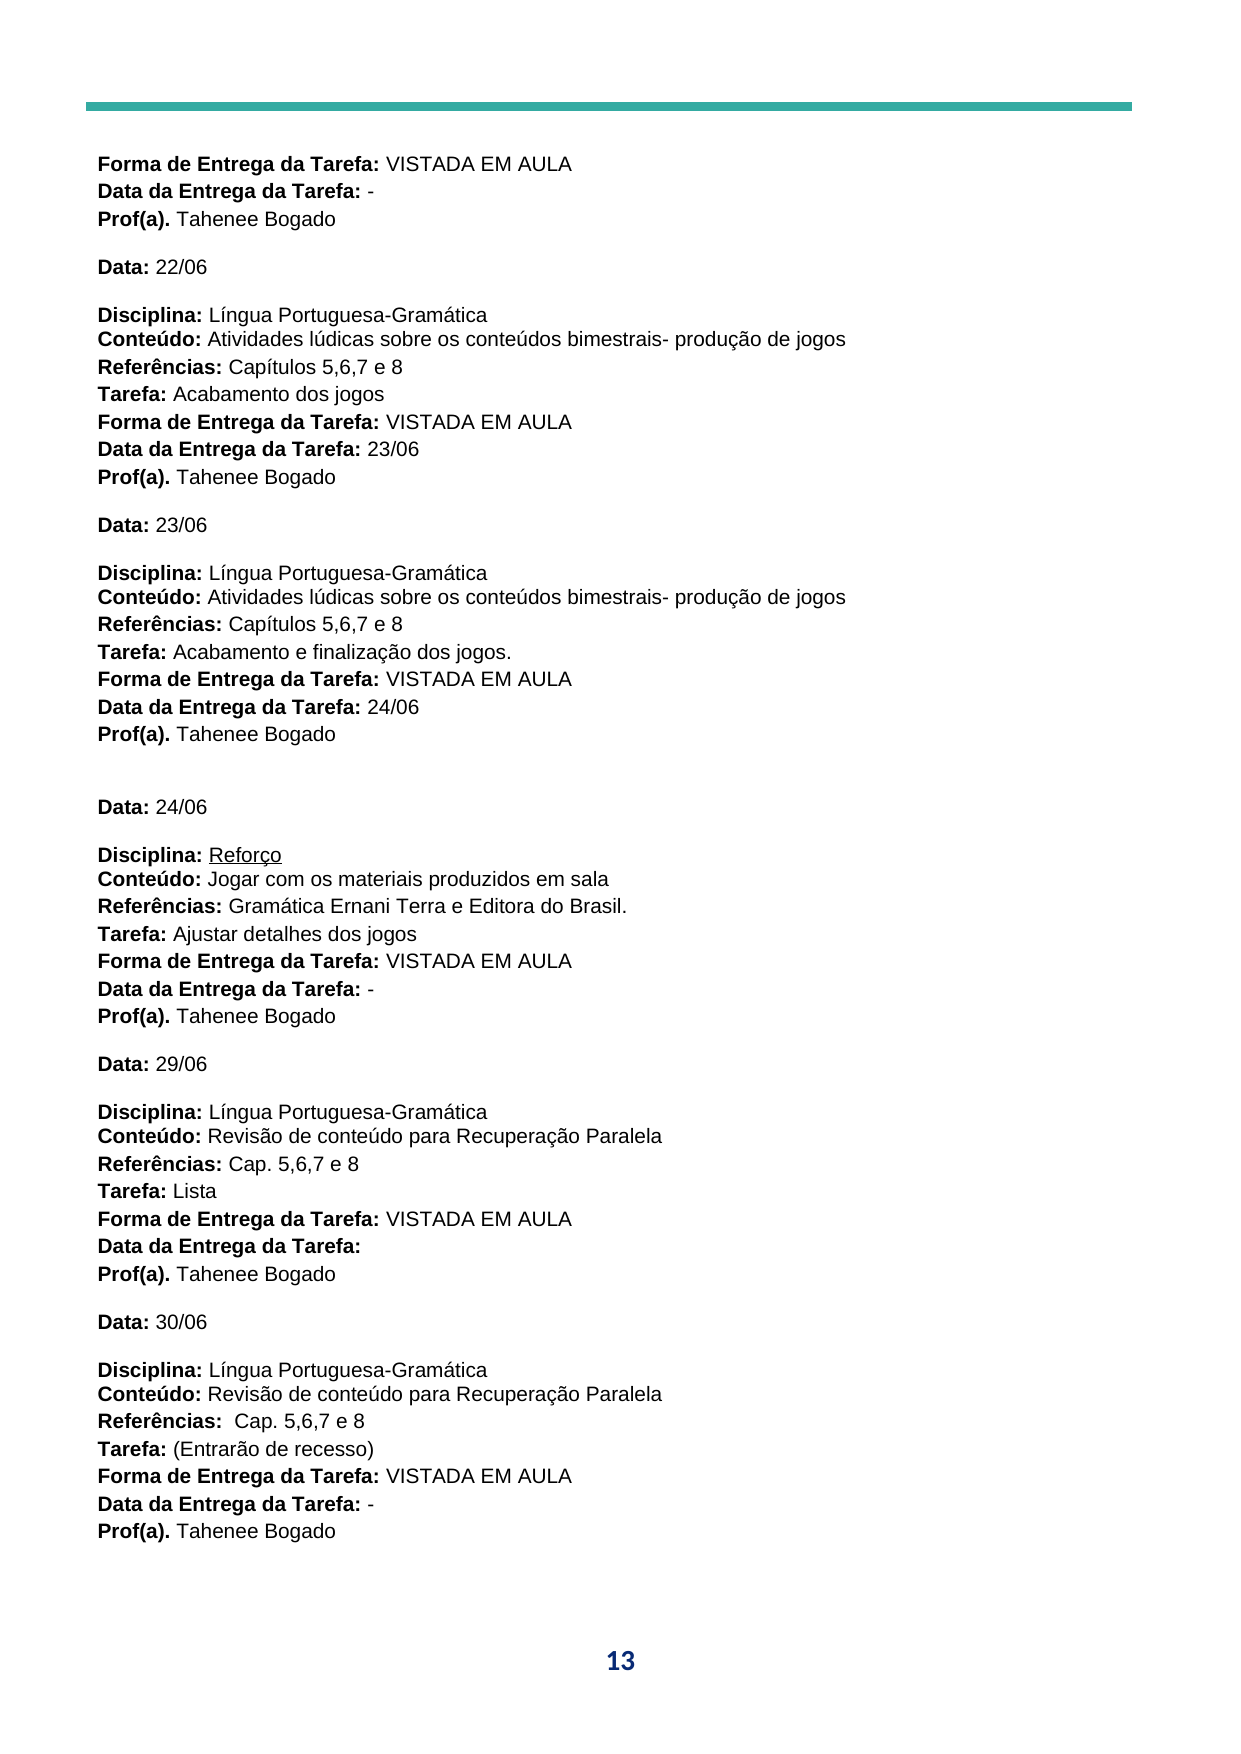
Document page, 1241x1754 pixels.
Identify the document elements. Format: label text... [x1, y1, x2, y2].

text Data: 23/06 Disciplina: Língua Portuguesa-Gramática [97, 513, 1143, 585]
text Conteúdo: Atividades lúdicas sobre os conteúdos bimestrais- produção de jogos Referências: Capítulos 5,6,7 e 8 Tarefa: Acabamento dos jogos Forma de Entrega da Tarefa: VISTADA EM AULA Data da Entrega da Tarefa: 23/06 Prof(a). Tahenee Bogado [97, 327, 1143, 488]
text Conteúdo: Atividades lúdicas sobre os conteúdos bimestrais- produção de jogos Referências: Capítulos 5,6,7 e 8 Tarefa: Acabamento e finalização dos jogos. Forma de Entrega da Tarefa: VISTADA EM AULA Data da Entrega da Tarefa: 24/06 Prof(a). Tahenee Bogado [97, 585, 1143, 746]
text Data: 22/06 Disciplina: Língua Portuguesa-Gramática [97, 255, 1143, 327]
text Data: 30/06 Disciplina: Língua Portuguesa-Gramática [97, 1310, 1143, 1382]
text Data: 24/06 Disciplina: Reforço [97, 794, 1143, 866]
text Conteúdo: Revisão de conteúdo para Recuperação Paralela Referências: Cap. 5,6,7 e 8 Tarefa: (Entrarão de recesso) Forma de Entrega da Tarefa: VISTADA EM AULA Data da Entrega da Tarefa: - Prof(a). Tahenee Bogado [97, 1382, 1143, 1543]
text Data: 29/06 Disciplina: Língua Portuguesa-Gramática [97, 1052, 1143, 1124]
text Conteúdo: Revisão de conteúdo para Recuperação Paralela Referências: Cap. 5,6,7 e 8 Tarefa: Lista Forma de Entrega da Tarefa: VISTADA EM AULA Data da Entrega da Tarefa: Prof(a). Tahenee Bogado [97, 1124, 1143, 1286]
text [97, 152, 1143, 231]
text Conteúdo: Jogar com os materiais produzidos em sala Referências: Gramática Ernani Terra e Editora do Brasil. Tarefa: Ajustar detalhes dos jogos Forma de Entrega da Tarefa: VISTADA EM AULA Data da Entrega da Tarefa: - Prof(a). Tahenee Bogado [97, 866, 1143, 1028]
